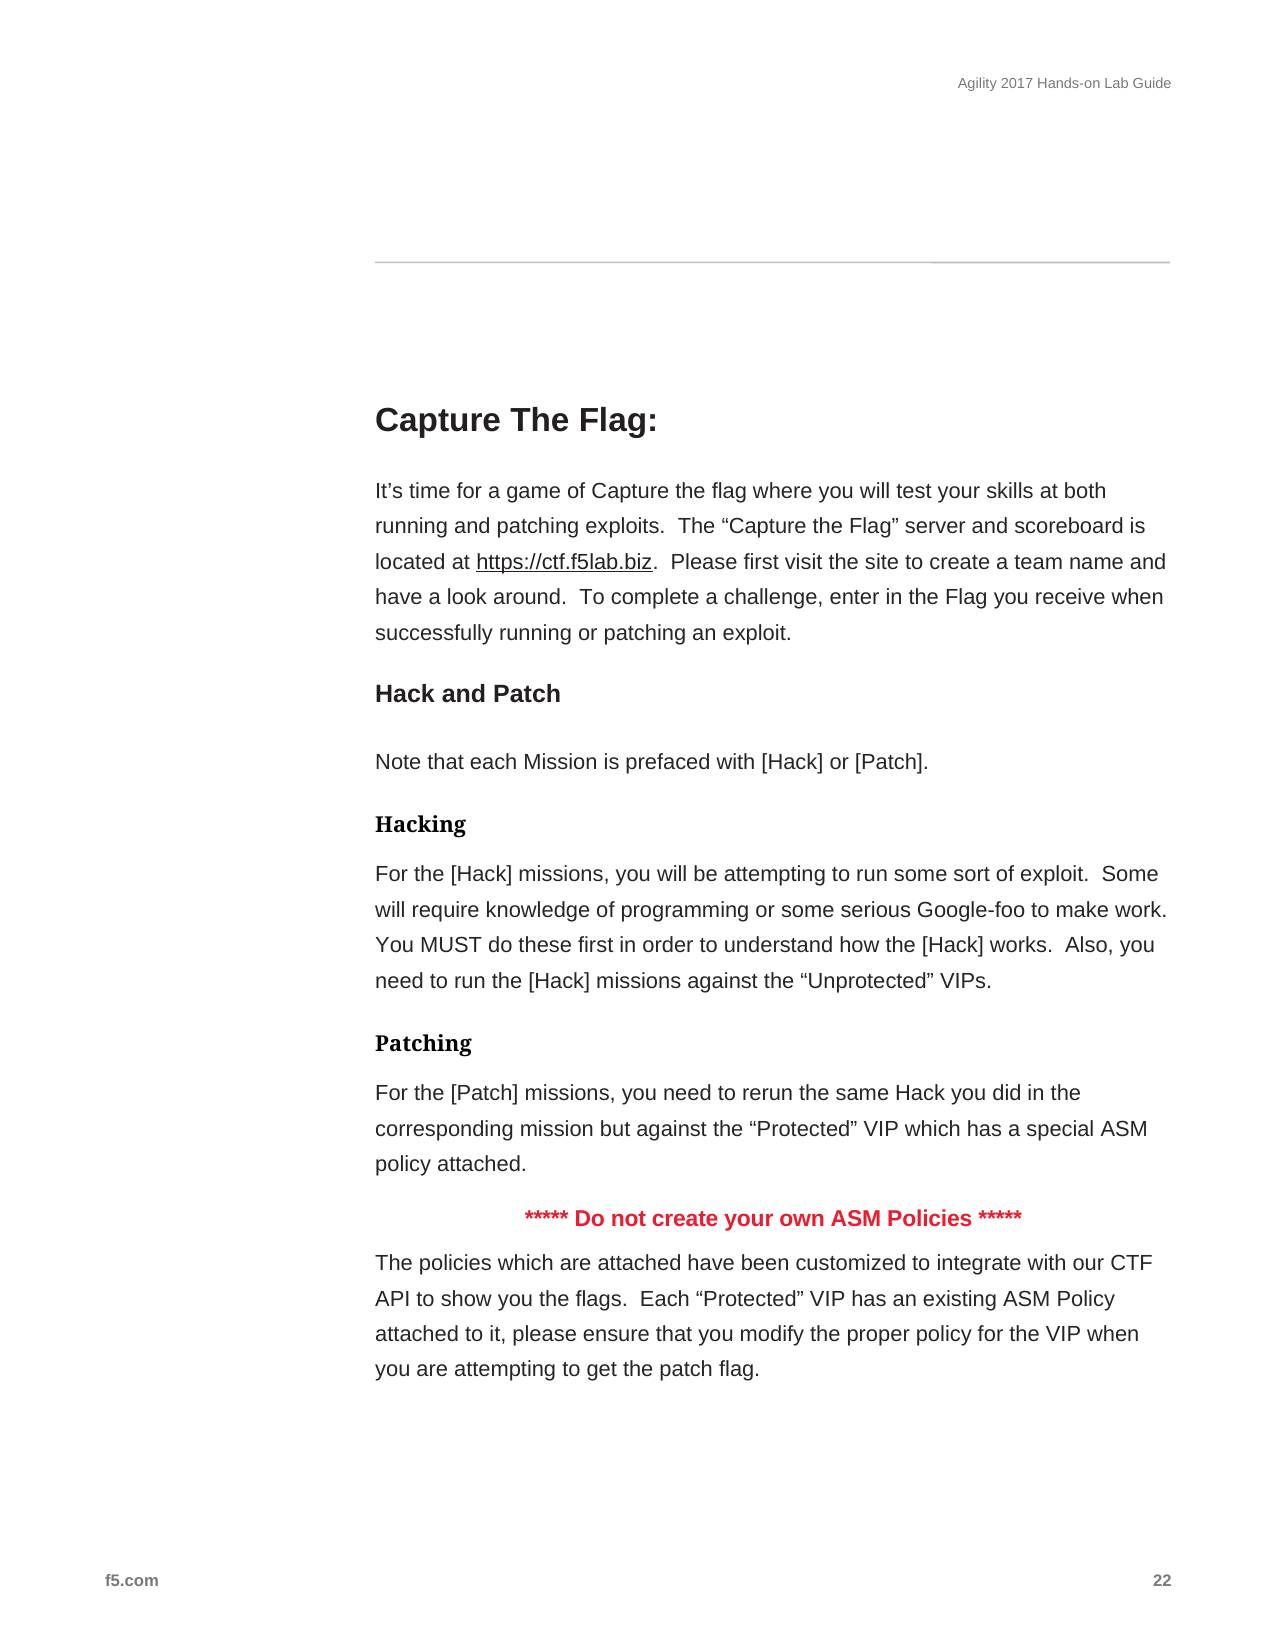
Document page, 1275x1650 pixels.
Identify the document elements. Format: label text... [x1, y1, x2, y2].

text The policies which are attached have been customized to integrate with our CTF API to show you the flags. Each “Protected” VIP has an existing ASM Policy attached to it, please ensure that you modify the proper policy for the VIP when you are attempting to get the patch flag. [375, 1240, 1171, 1382]
subtitle Hacking [375, 803, 1171, 838]
text It’s time for a game of Capture the flag where you will test your skills at both running and patching exploits. The “Capture the Flag” server and scoreboard is located at https://ctf.f5lab.biz. Please first visit the site to create a team name and have a look around. To complete a challenge, enter in the Flag you receive when successfully running or patching an exploit. [375, 468, 1171, 645]
subtitle Hack and Patch [375, 674, 1171, 709]
text Note that each Mission is prefaced with [Hack] or [Patch]. [375, 738, 1171, 774]
subtitle Patching [375, 1022, 1171, 1057]
subtitle Capture The Flag: [375, 401, 1171, 438]
title ***** Do not create your own ASM Policies ***** [375, 1205, 1171, 1232]
text For the [Patch] missions, you need to rerun the same Hack you did in the corresponding mission but against the “Protected” VIP which has a special ASM policy attached. [375, 1070, 1171, 1176]
text For the [Hack] missions, you will be attempting to run some sort of exploit. Some will require knowledge of programming or some serious Google-foo to make work. You MUST do these first in order to understand how the [Hack] works. Also, you need to run the [Hack] missions against the “Unprotected” VIPs. [375, 851, 1171, 993]
